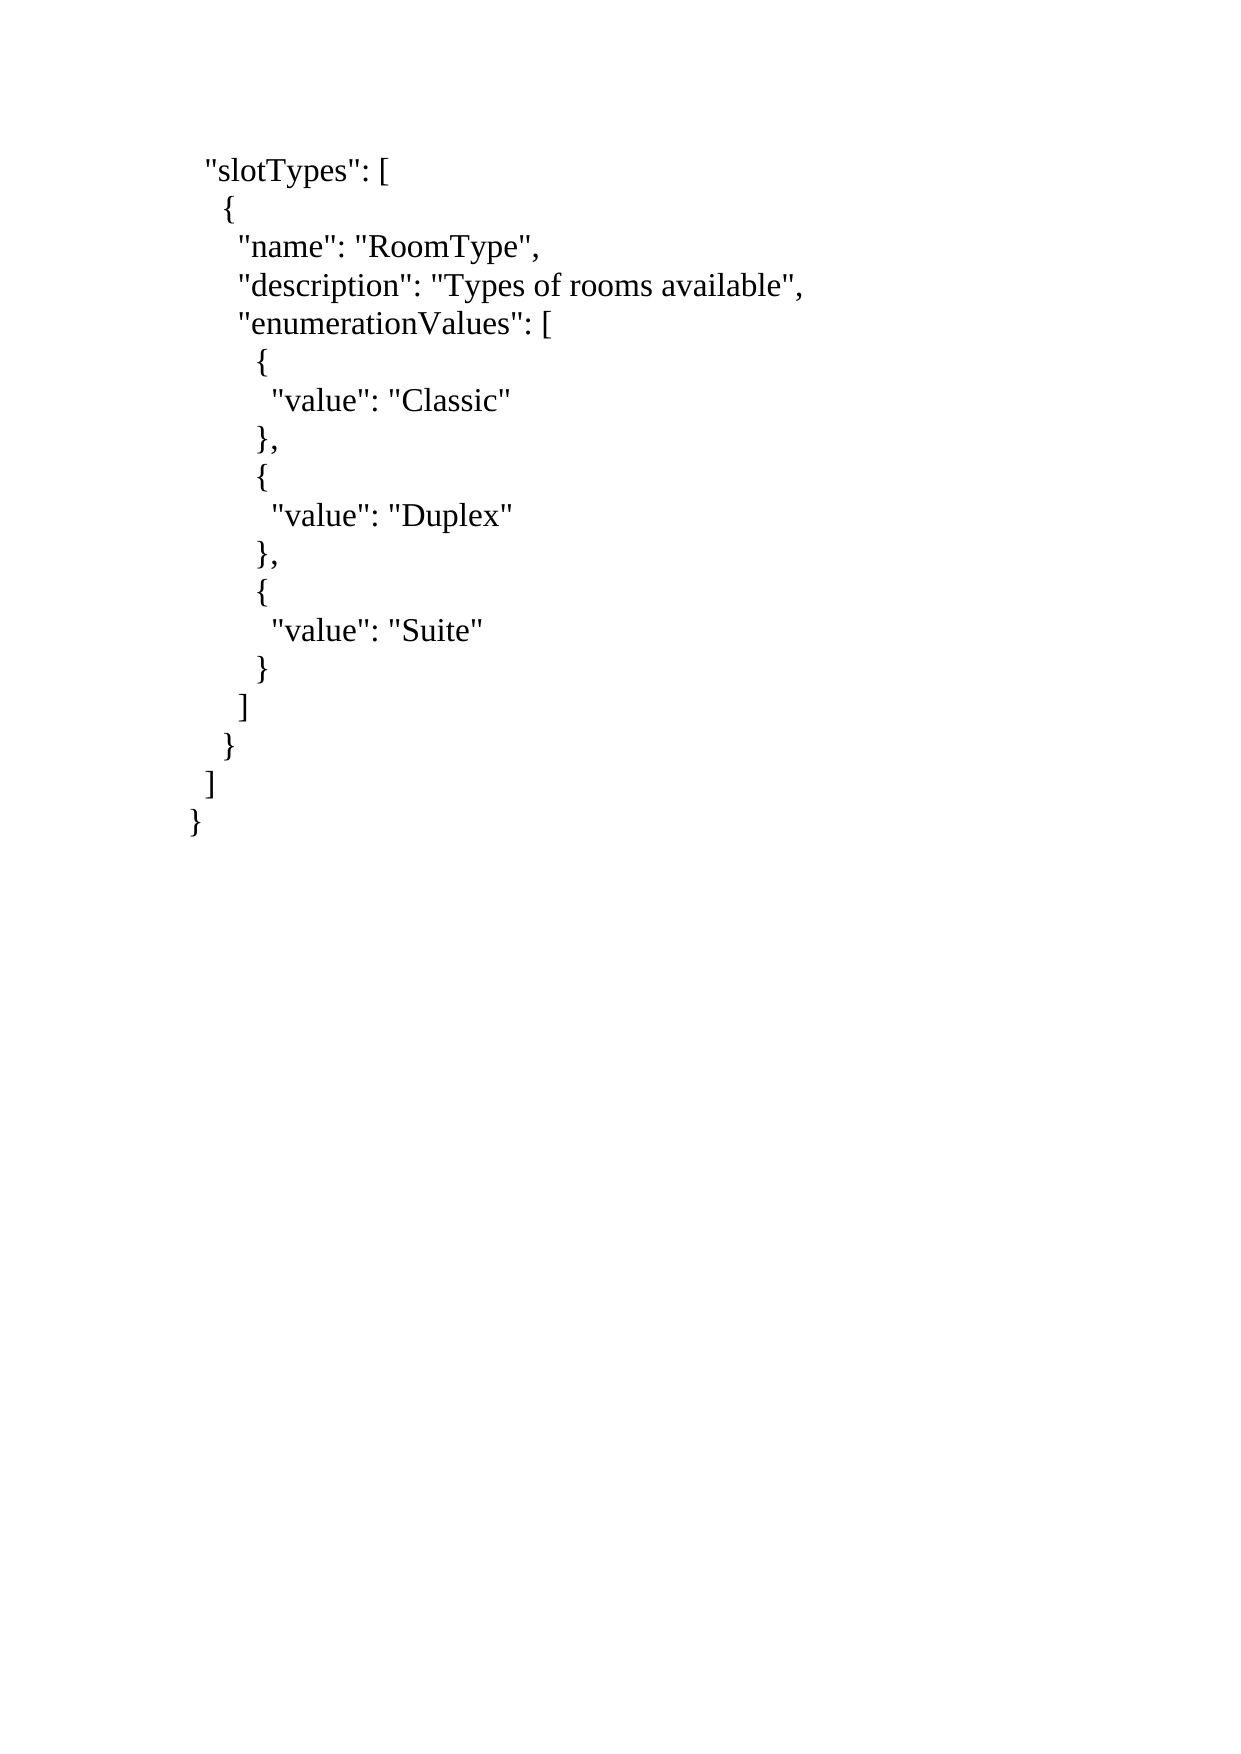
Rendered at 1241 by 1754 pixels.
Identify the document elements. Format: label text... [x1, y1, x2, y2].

text { [187, 342, 1053, 380]
text "value": "Duplex" [187, 495, 1053, 533]
text ] [187, 763, 1053, 802]
text "slotTypes": [ [187, 150, 1053, 188]
text "description": "Types of rooms available", [187, 265, 1053, 303]
text { [187, 572, 1053, 610]
text { [187, 457, 1053, 495]
text } [187, 802, 1053, 840]
text } [187, 648, 1053, 687]
text "value": "Suite" [187, 610, 1053, 648]
text "value": "Classic" [187, 380, 1053, 418]
text "name": "RoomType", [187, 227, 1053, 265]
text { [187, 188, 1053, 227]
text "enumerationValues": [ [187, 303, 1053, 342]
text }, [187, 533, 1053, 572]
text }, [187, 418, 1053, 457]
text ] [187, 687, 1053, 725]
text } [187, 725, 1053, 763]
